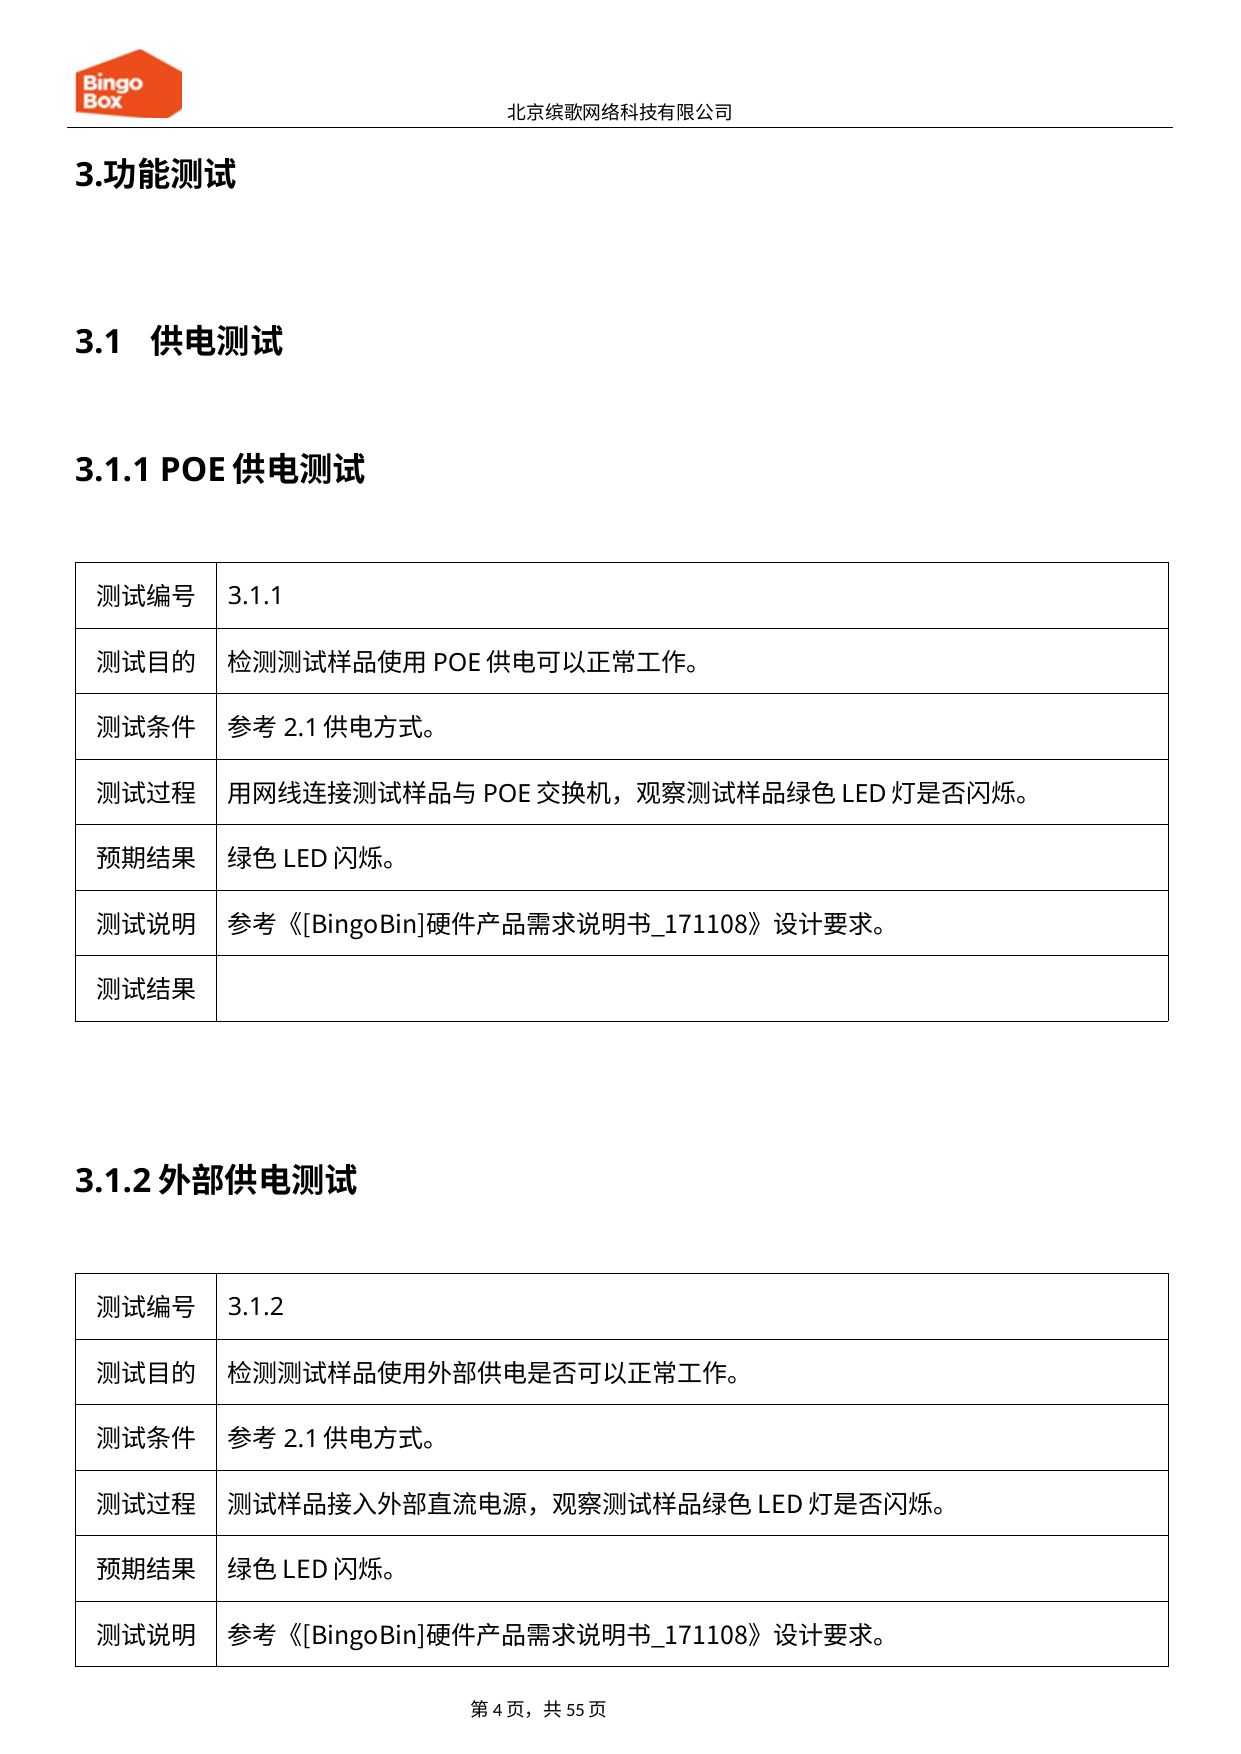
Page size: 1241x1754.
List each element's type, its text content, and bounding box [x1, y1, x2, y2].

table_header 测试编号 [76, 563, 216, 627]
table_cell 绿色LED闪烁。 [217, 825, 1168, 889]
table_cell 测试说明 [76, 1602, 216, 1666]
subtitle 供电测试 [75, 307, 1165, 372]
table_cell 测试条件 [76, 694, 216, 758]
table_cell 预期结果 [76, 1536, 216, 1601]
table_cell 用网线连接测试样品与POE交换机，观察测试样品绿色LED灯是否闪烁。 [217, 760, 1168, 824]
table_cell 测试过程 [76, 1471, 216, 1535]
table_cell 参考《[BingoBin]硬件产品需求说明书_171108》设计要求。 [217, 1602, 1168, 1666]
table_cell 参考 2.1供电方式。 [217, 694, 1168, 758]
table_cell 测试说明 [76, 891, 216, 955]
table_cell 绿色LED闪烁。 [217, 1536, 1168, 1601]
subtitle 3.1.2外部供电测试 [75, 1146, 1165, 1211]
subtitle 3.功能测试 [75, 139, 1165, 204]
table_cell 参考 2.1供电方式。 [217, 1405, 1168, 1469]
table_cell 测试过程 [76, 760, 216, 824]
table_header 3.1.2 [217, 1274, 1168, 1338]
table_cell [217, 956, 1168, 1021]
table_header 测试编号 [76, 1274, 216, 1338]
picture [75, 49, 182, 118]
table_cell 测试结果 [76, 956, 216, 1021]
table_cell 测试样品接入外部直流电源，观察测试样品绿色LED灯是否闪烁。 [217, 1471, 1168, 1535]
table_cell 参考《[BingoBin]硬件产品需求说明书_171108》设计要求。 [217, 891, 1168, 955]
table_cell 测试条件 [76, 1405, 216, 1469]
table_cell 检测测试样品使用外部供电是否可以正常工作。 [217, 1340, 1168, 1404]
table_cell 测试目的 [76, 1340, 216, 1404]
table_header 3.1.1 [217, 563, 1168, 627]
table_cell 预期结果 [76, 825, 216, 889]
table_cell 测试目的 [76, 629, 216, 693]
subtitle 3.1.1 POE供电测试 [75, 434, 1165, 499]
table_cell 检测测试样品使用POE供电可以正常工作。 [217, 629, 1168, 693]
